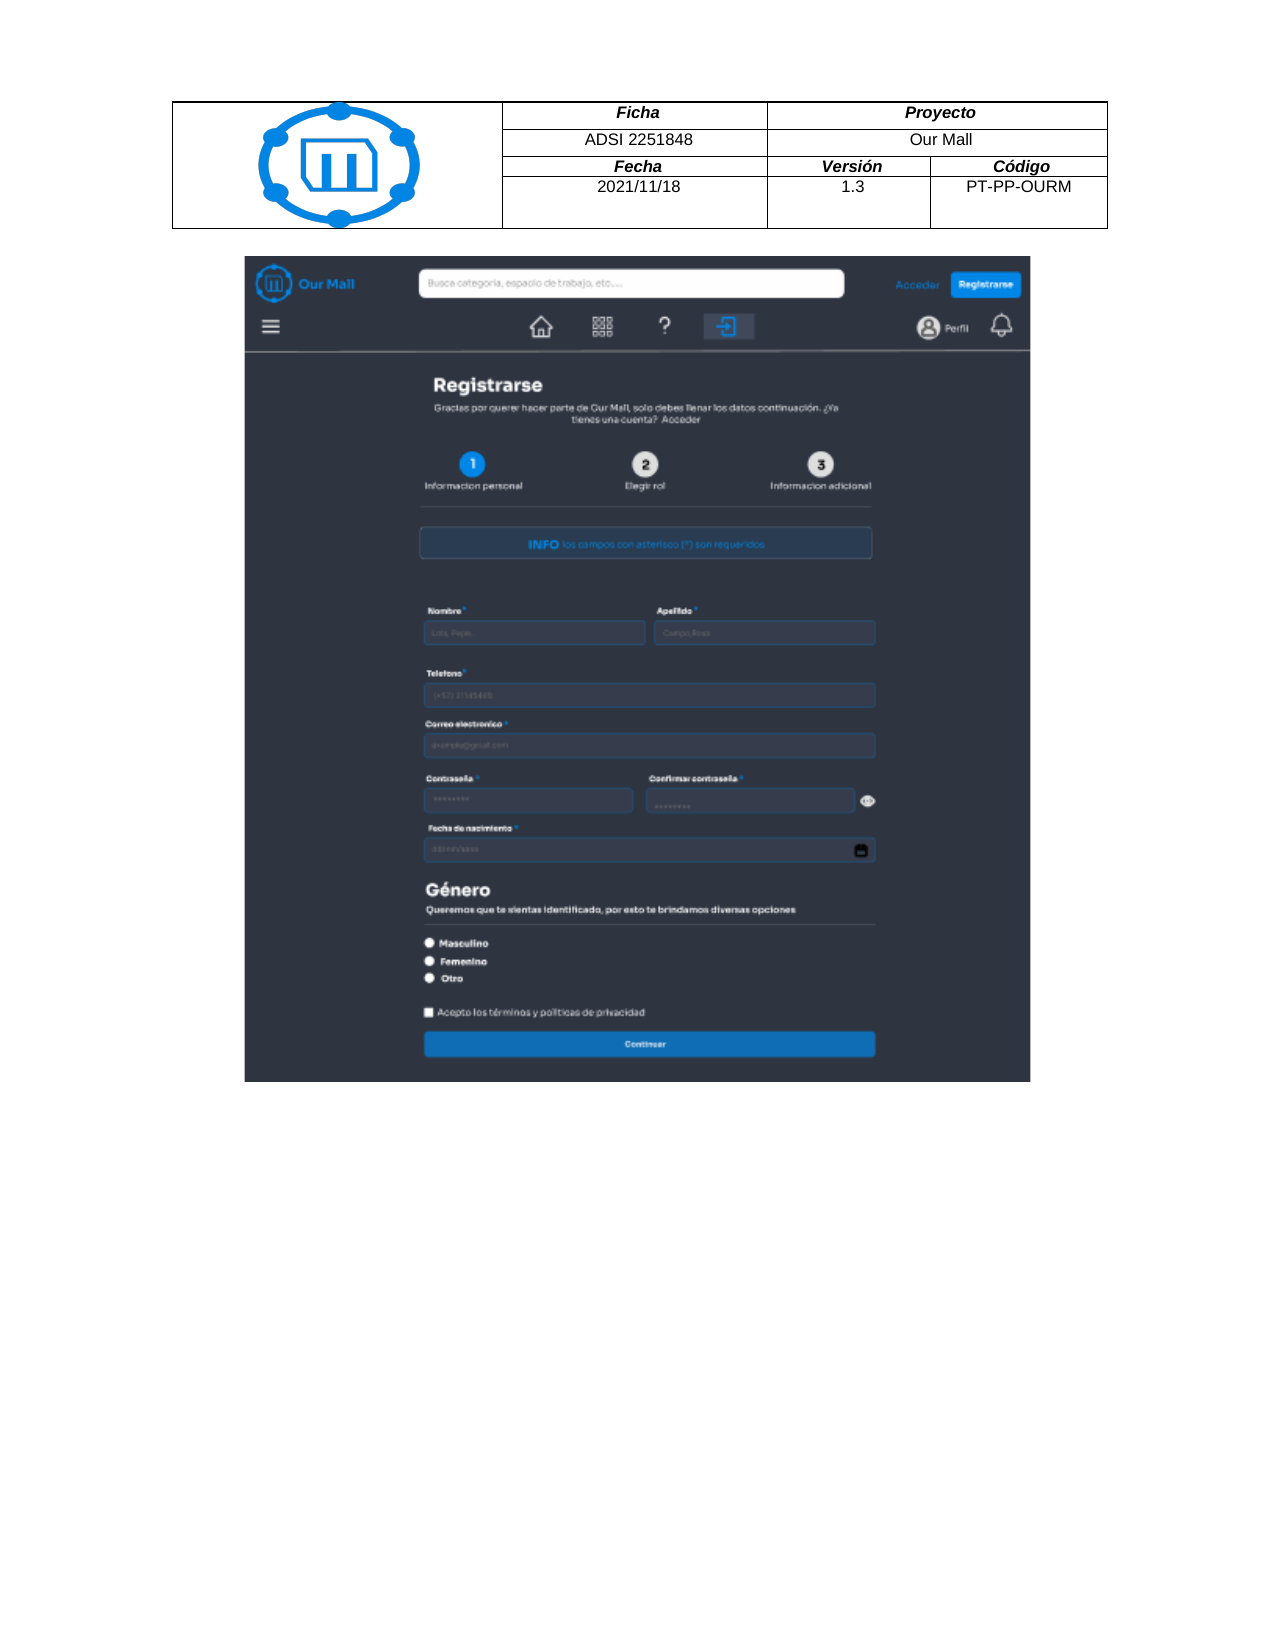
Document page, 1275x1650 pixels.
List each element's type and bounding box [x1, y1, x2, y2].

picture [244, 256, 1031, 1082]
picture [253, 102, 425, 228]
